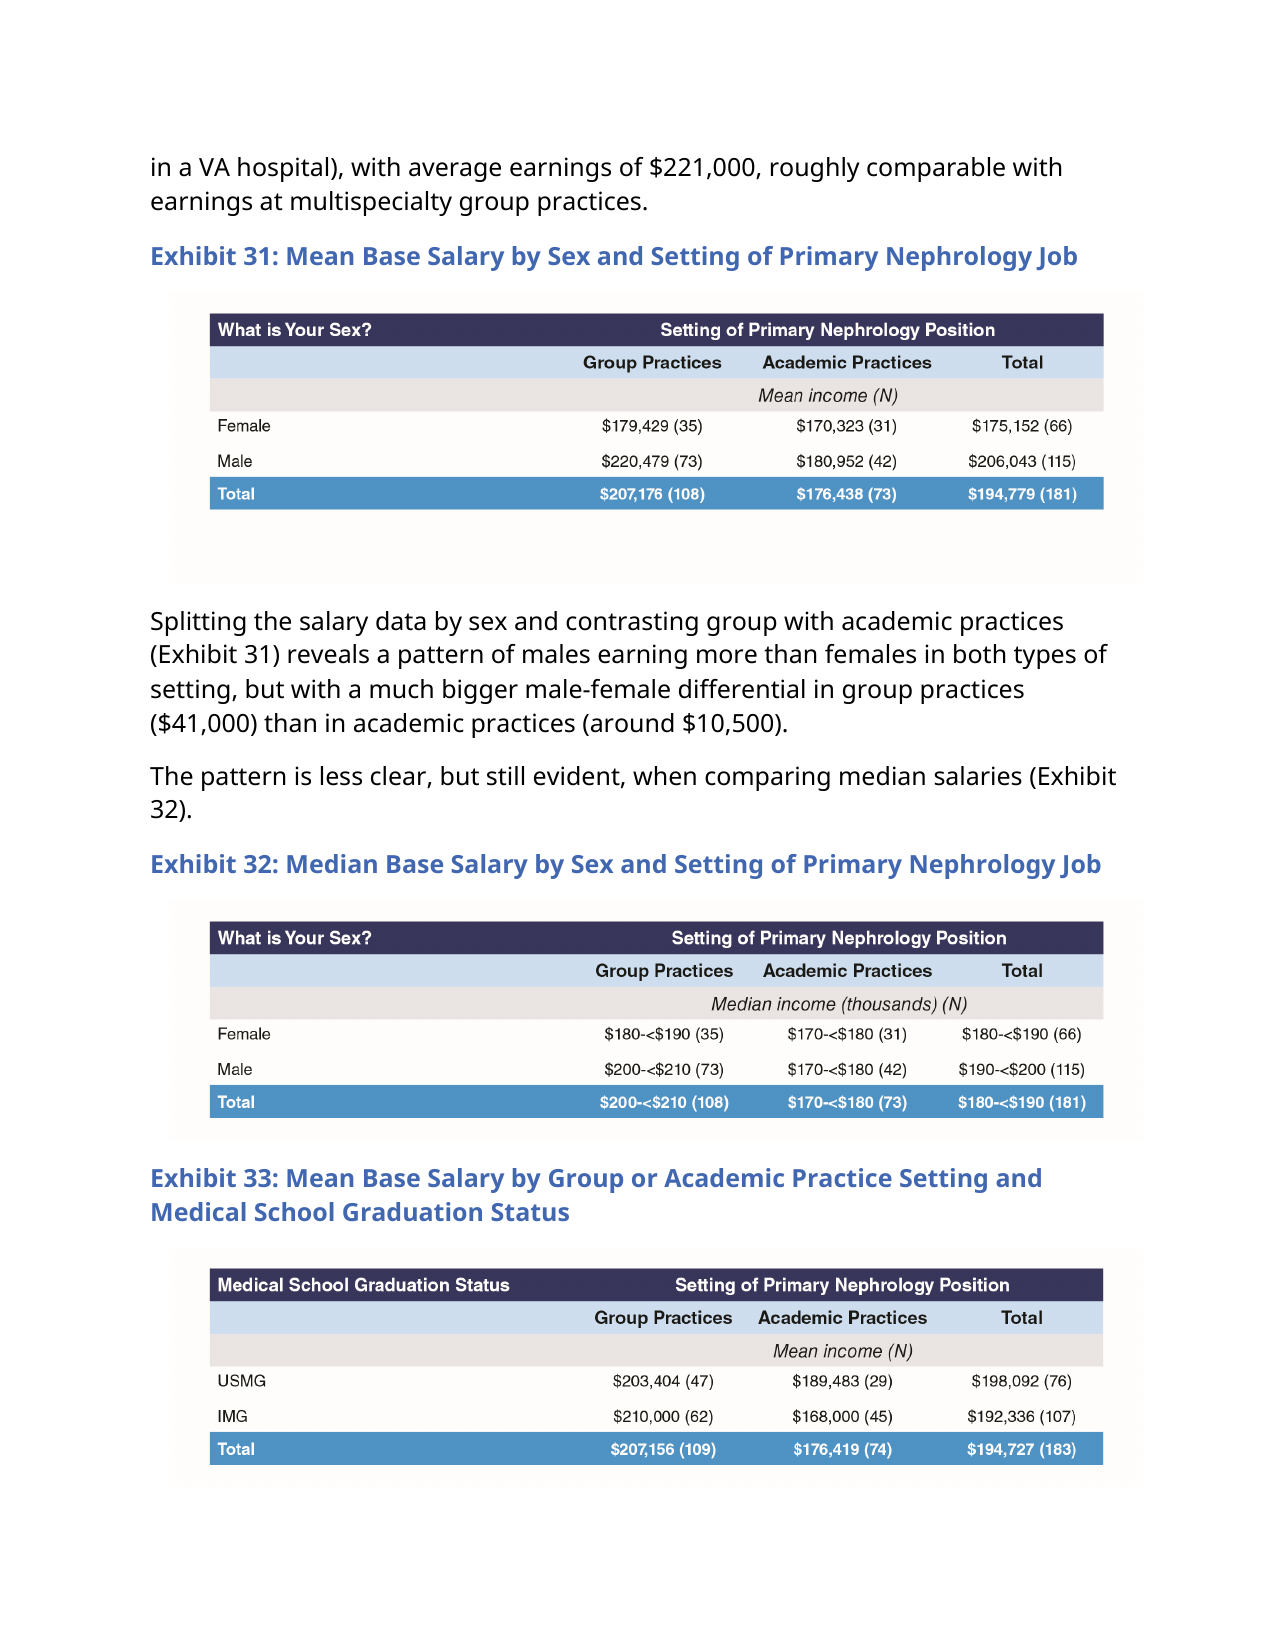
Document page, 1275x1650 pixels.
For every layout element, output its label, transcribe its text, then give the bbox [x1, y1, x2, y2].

picture [168, 900, 1144, 1140]
text The pattern is less clear, but still evident, when comparing median salaries (Exhibit 32). [150, 758, 1125, 826]
picture [168, 1247, 1144, 1487]
picture [168, 291, 1144, 585]
subtitle Exhibit 33: Mean Base Salary by Group or Academic Practice Setting and Medical School Graduation Status [150, 1160, 1125, 1228]
subtitle Exhibit 32: Median Base Salary by Sex and Setting of Primary Nephrology Job [150, 847, 1125, 881]
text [150, 150, 1125, 218]
text Splitting the salary data by sex and contrasting group with academic practices (Exhibit 31) reveals a pattern of males earning more than females in both types of setting, but with a much bigger male-female differential in group practices ($41,000) than in academic practices (around $10,500). [150, 603, 1125, 739]
subtitle Exhibit 31: Mean Base Salary by Sex and Setting of Primary Nephrology Job [150, 239, 1125, 273]
